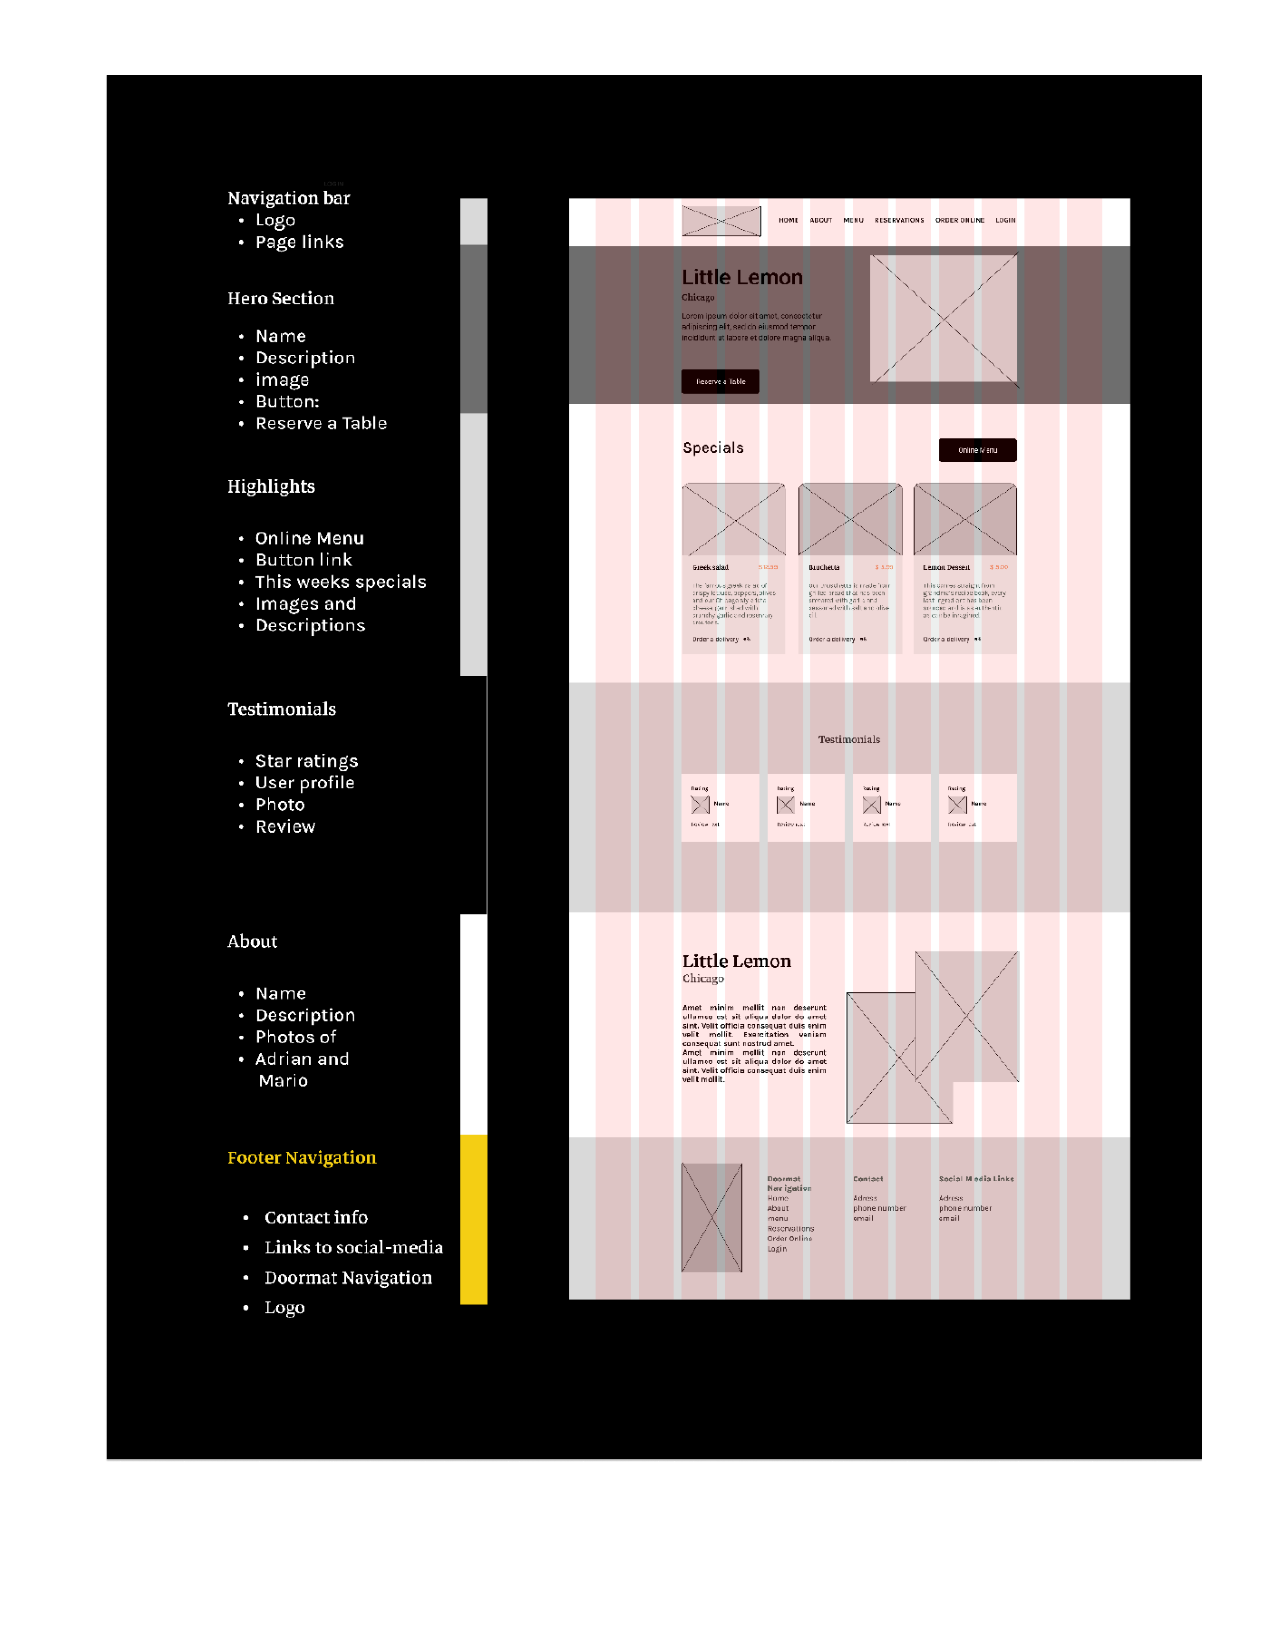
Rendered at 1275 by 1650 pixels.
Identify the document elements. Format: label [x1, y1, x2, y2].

picture [105, 75, 1203, 1462]
